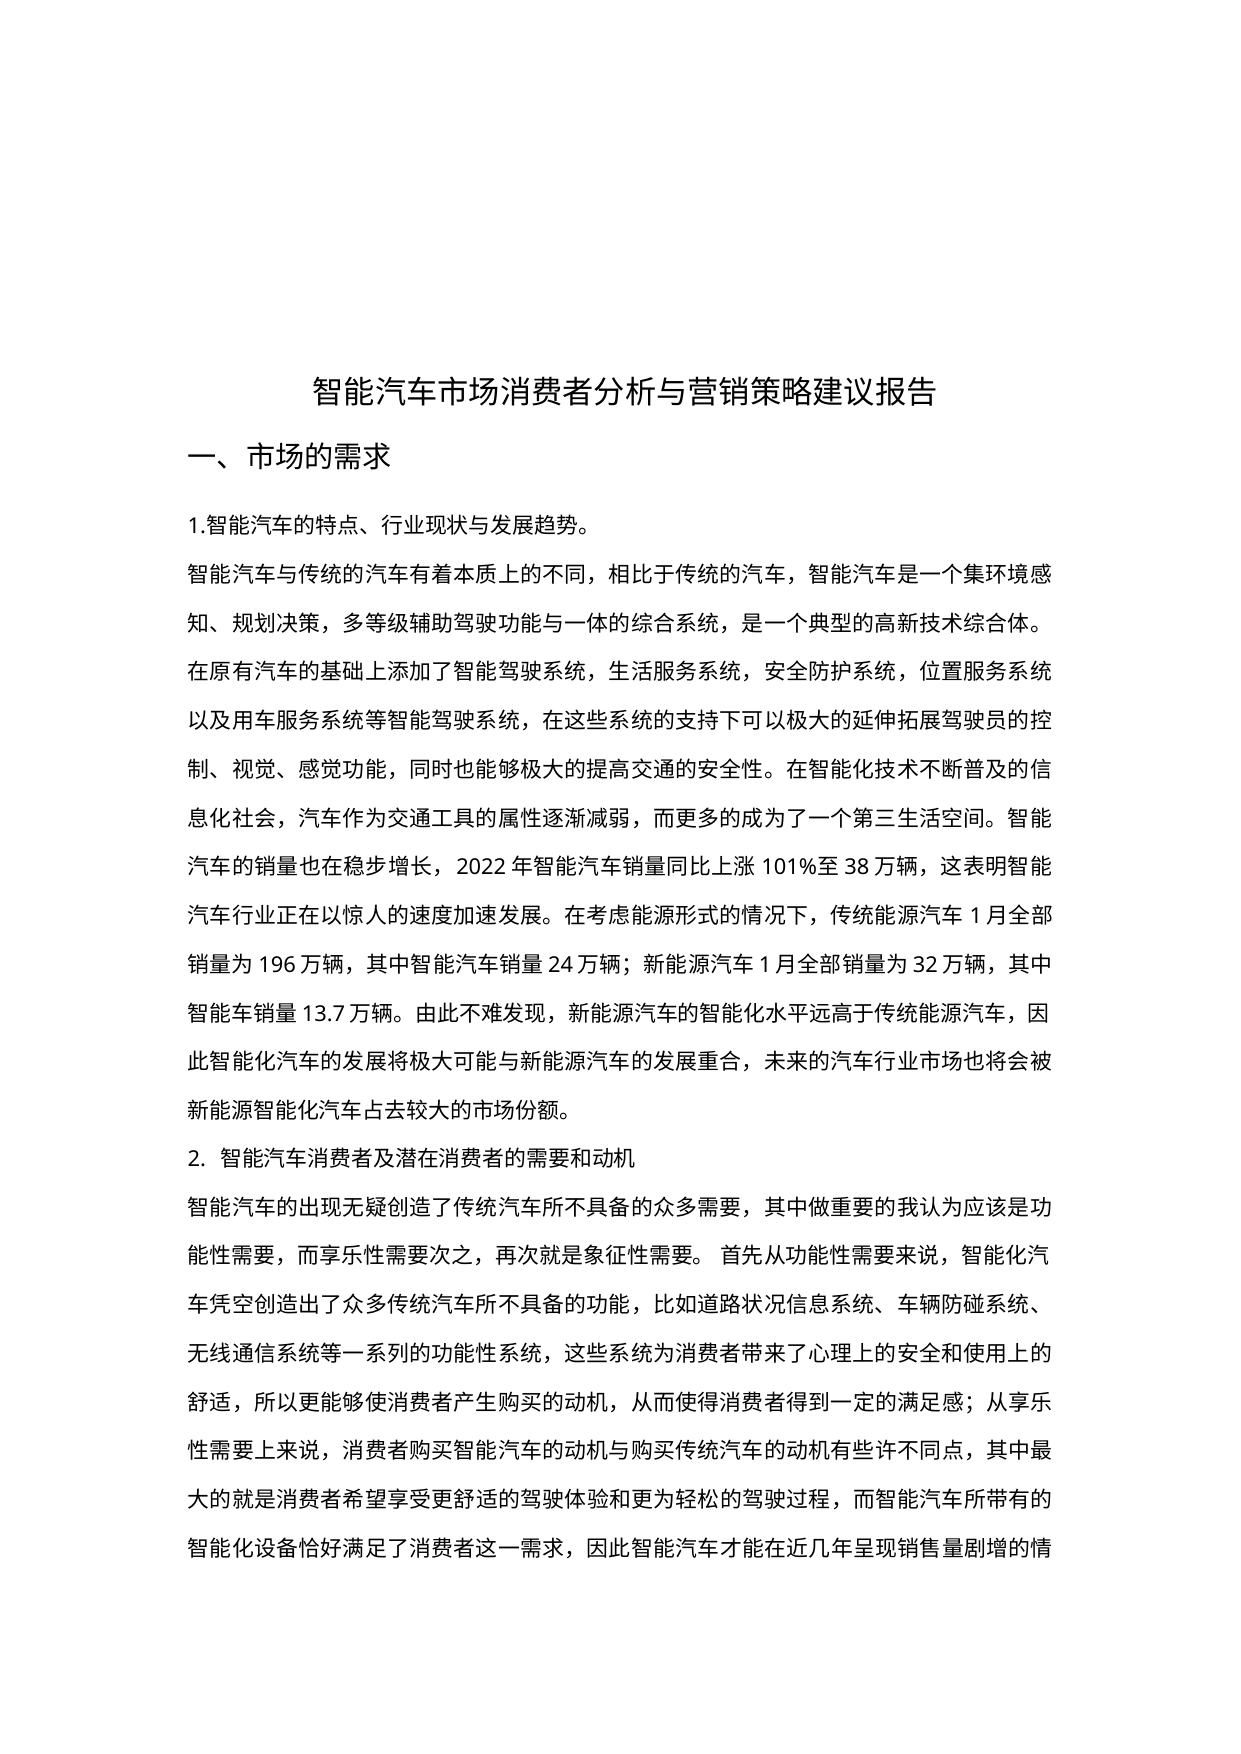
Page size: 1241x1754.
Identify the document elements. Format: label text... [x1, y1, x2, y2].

text 智能汽车与传统的汽车有着本质上的不同，相比于传统的汽车，智能汽车是一个集环境感知、规划决策，多等级辅助驾驶功能与一体的综合系统，是一个典型的高新技术综合体。在原有汽车的基础上添加了智能驾驶系统，生活服务系统，安全防护系统，位置服务系统以及用车服务系统等智能驾驶系统，在这些系统的支持下可以极大的延伸拓展驾驶员的控制、视觉、感觉功能，同时也能够极大的提高交通的安全性。在智能化技术不断普及的信息化社会，汽车作为交通工具的属性逐渐减弱，而更多的成为了一个第三生活空间。智能汽车的销量也在稳步增长，2022年智能汽车销量同比上涨101%至38万辆，这表明智能汽车行业正在以惊人的速度加速发展。在考虑能源形式的情况下，传统能源汽车1月全部销量为196万辆，其中智能汽车销量24万辆；新能源汽车1月全部销量为32万辆，其中智能车销量13.7万辆。由此不难发现，新能源汽车的智能化水平远高于传统能源汽车，因此智能化汽车的发展将极大可能与新能源汽车的发展重合，未来的汽车行业市场也将会被新能源智能化汽车占去较大的市场份额。 [187, 556, 1053, 1125]
list 智能汽车消费者及潜在消费者的需要和动机 [187, 1141, 1053, 1173]
list 市场的需求 [187, 422, 1053, 487]
list 1.智能汽车的特点、行业现状与发展趋势。 [187, 508, 1053, 541]
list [187, 1189, 1053, 1563]
text 智能汽车市场消费者分析与营销策略建议报告 [187, 357, 1053, 422]
